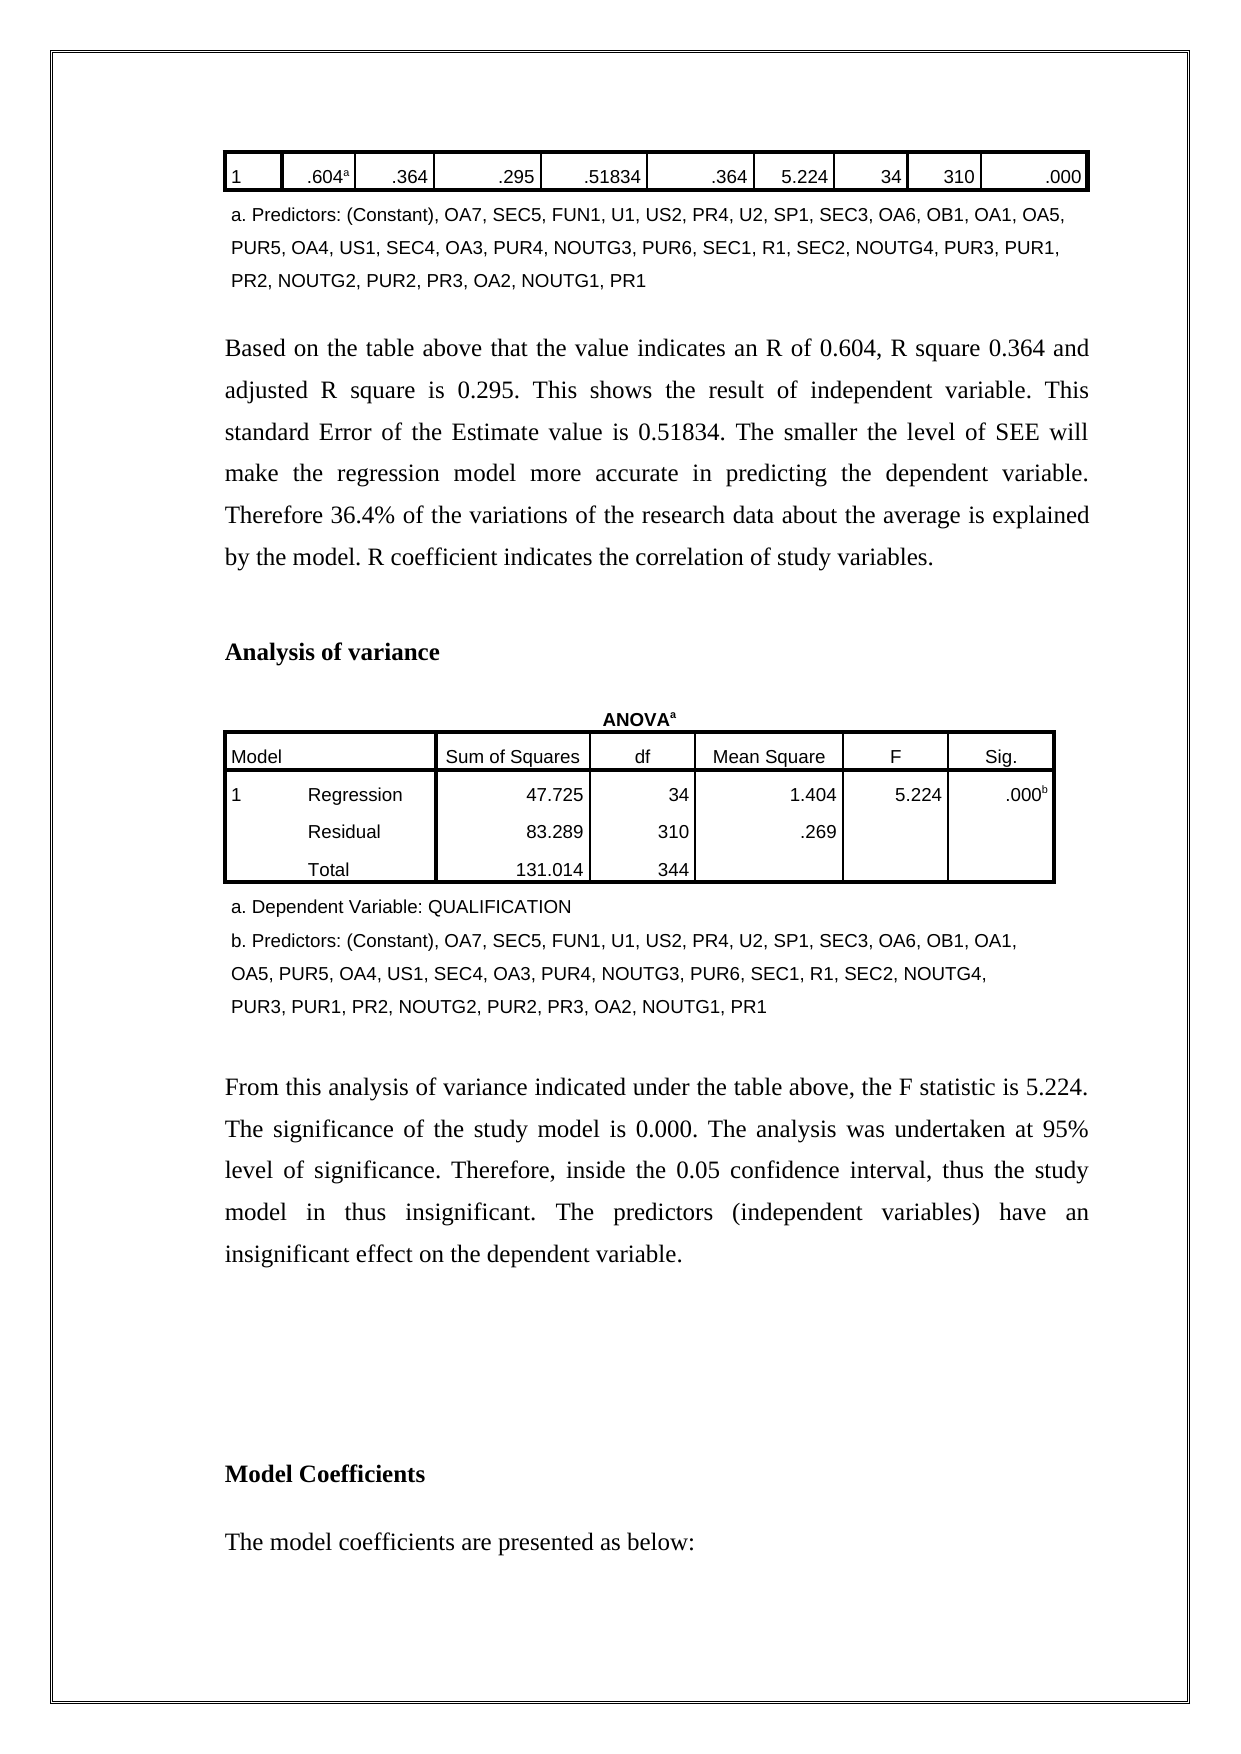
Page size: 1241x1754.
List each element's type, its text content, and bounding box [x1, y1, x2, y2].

table_cell .604a [284, 154, 354, 187]
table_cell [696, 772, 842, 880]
table_cell .000 [982, 154, 1085, 187]
table_cell 5.224 [755, 154, 833, 187]
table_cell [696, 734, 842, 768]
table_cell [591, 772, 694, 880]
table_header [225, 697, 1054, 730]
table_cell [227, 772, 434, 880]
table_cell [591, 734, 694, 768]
table_cell .364 [356, 154, 433, 187]
table_cell 310 [909, 154, 980, 187]
text The model coefficients are presented as below: [224, 1527, 1090, 1556]
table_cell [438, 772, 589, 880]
text Based on the table above that the value indicates an R of 0.604, R square 0.364 and adjusted R square is 0.295. This shows the result of independent variable. This standard Error of the Estimate value is 0.51834. The smaller the level of SEE will make the regression model more accurate in predicting the dependent variable. Therefore 36.4% of the variations of the research data about the average is explained by the model. R coefficient indicates the correlation of study variables. [224, 320, 1090, 570]
text Model Coefficients [224, 1459, 1090, 1488]
table_cell 1 [227, 154, 280, 187]
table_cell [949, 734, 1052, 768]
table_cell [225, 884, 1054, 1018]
table_cell 34 [835, 154, 906, 187]
table_cell .295 [435, 154, 540, 187]
text Analysis of variance [224, 637, 1090, 666]
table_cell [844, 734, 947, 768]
table_cell .364 [648, 154, 753, 187]
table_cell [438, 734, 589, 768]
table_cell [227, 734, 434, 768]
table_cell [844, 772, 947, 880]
text From this analysis of variance indicated under the table above, the F statistic is 5.224. The significance of the study model is 0.000. The analysis was undertaken at 95% level of significance. Therefore, inside the 0.05 confidence interval, thus the study model in thus insignificant. The predictors (independent variables) have an insignificant effect on the dependent variable. [224, 1059, 1090, 1268]
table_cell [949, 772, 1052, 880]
table_cell .51834 [542, 154, 646, 187]
table_cell a. Predictors: (Constant), OA7, SEC5, FUN1, U1, US2, PR4, U2, SP1, SEC3, OA6, OB1, OA1, OA5, PUR5, OA4, US1, SEC4, OA3, PUR4, NOUTG3, PUR6, SEC1, R1, SEC2, NOUTG4, PUR3, PUR1, PR2, NOUTG2, PUR2, PR3, OA2, NOUTG1, PR1 [225, 192, 1087, 292]
